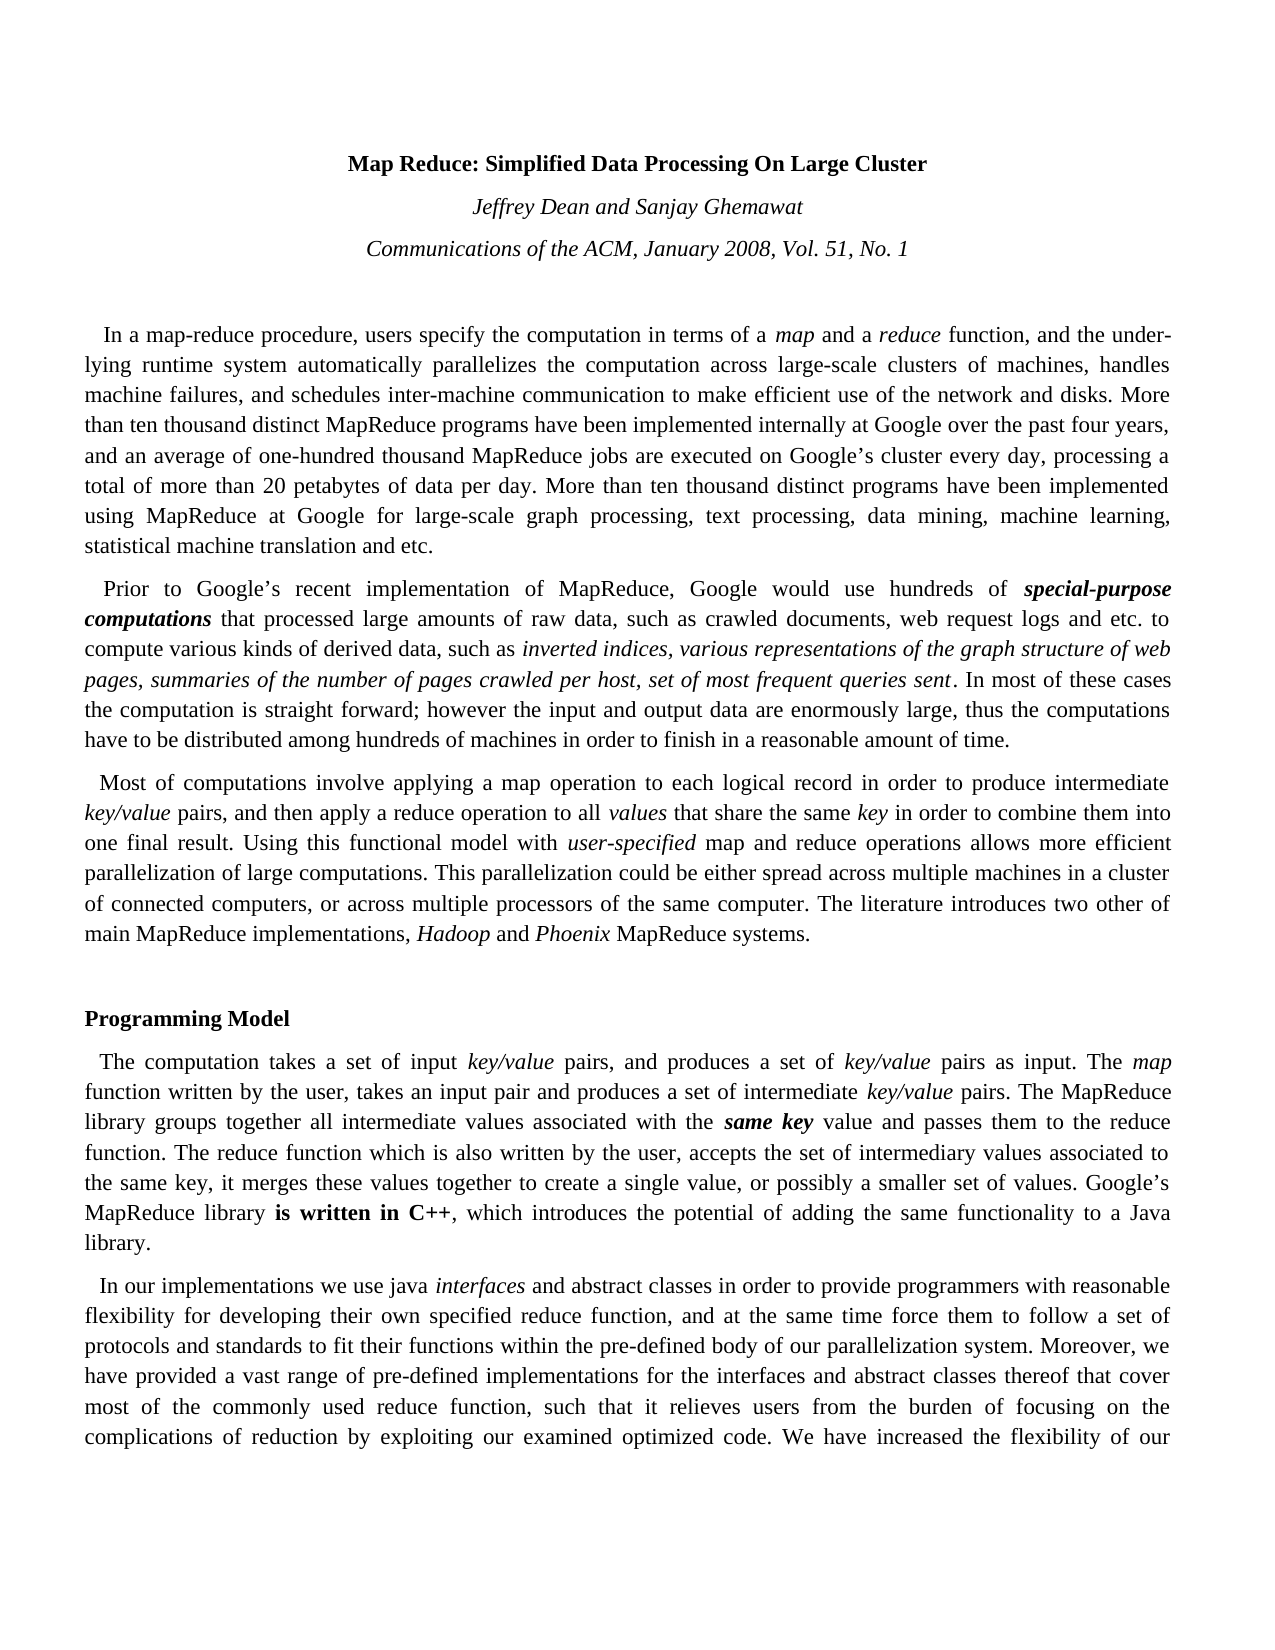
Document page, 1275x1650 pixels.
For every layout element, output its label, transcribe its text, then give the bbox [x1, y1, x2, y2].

text Map Reduce: Simplified Data Processing On Large Cluster [84, 150, 1172, 176]
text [84, 1272, 1172, 1449]
text Communications of the ACM, January 2008, Vol. 51, No. 1 [84, 235, 1172, 262]
text Programming Model [84, 1005, 1172, 1032]
text Most of computations involve applying a map operation to each logical record in order to produce intermediate key/value pairs, and then apply a reduce operation to all values that share the same key in order to combine them into one final result. Using this functional model with user-specified map and reduce operations allows more efficient parallelization of large computations. This parallelization could be either spread across multiple machines in a cluster of connected computers, or across multiple processors of the same computer. The literature introduces two other of main MapReduce implementations, Hadoop and Phoenix MapReduce systems. [84, 769, 1172, 946]
text The computation takes a set of input key/value pairs, and produces a set of key/value pairs as input. The map function written by the user, takes an input pair and produces a set of intermediate key/value pairs. The MapReduce library groups together all intermediate values associated with the same key value and passes them to the reduce function. The reduce function which is also written by the user, accepts the set of intermediary values associated to the same key, it merges these values together to create a single value, or possibly a smaller set of values. Google’s MapReduce library is written in C++, which introduces the potential of adding the same functionality to a Java library. [84, 1048, 1172, 1256]
text In a map-reduce procedure, users specify the computation in terms of a map and a reduce function, and the under-lying runtime system automatically parallelizes the computation across large-scale clusters of machines, handles machine failures, and schedules inter-machine communication to make efficient use of the network and disks. More than ten thousand distinct MapReduce programs have been implemented internally at Google over the past four years, and an average of one-hundred thousand MapReduce jobs are executed on Google’s cluster every day, processing a total of more than 20 petabytes of data per day. More than ten thousand distinct programs have been implemented using MapReduce at Google for large-scale graph processing, text processing, data mining, machine learning, statistical machine translation and etc. [84, 321, 1172, 559]
text Prior to Google’s recent implementation of MapReduce, Google would use hundreds of special-purpose computations that processed large amounts of raw data, such as crawled documents, web request logs and etc. to compute various kinds of derived data, such as inverted indices, various representations of the graph structure of web pages, summaries of the number of pages crawled per host, set of most frequent queries sent. In most of these cases the computation is straight forward; however the input and output data are enormously large, thus the computations have to be distributed among hundreds of machines in order to finish in a reasonable amount of time. [84, 575, 1172, 752]
text Jeffrey Dean and Sanjay Ghemawat [84, 193, 1172, 219]
